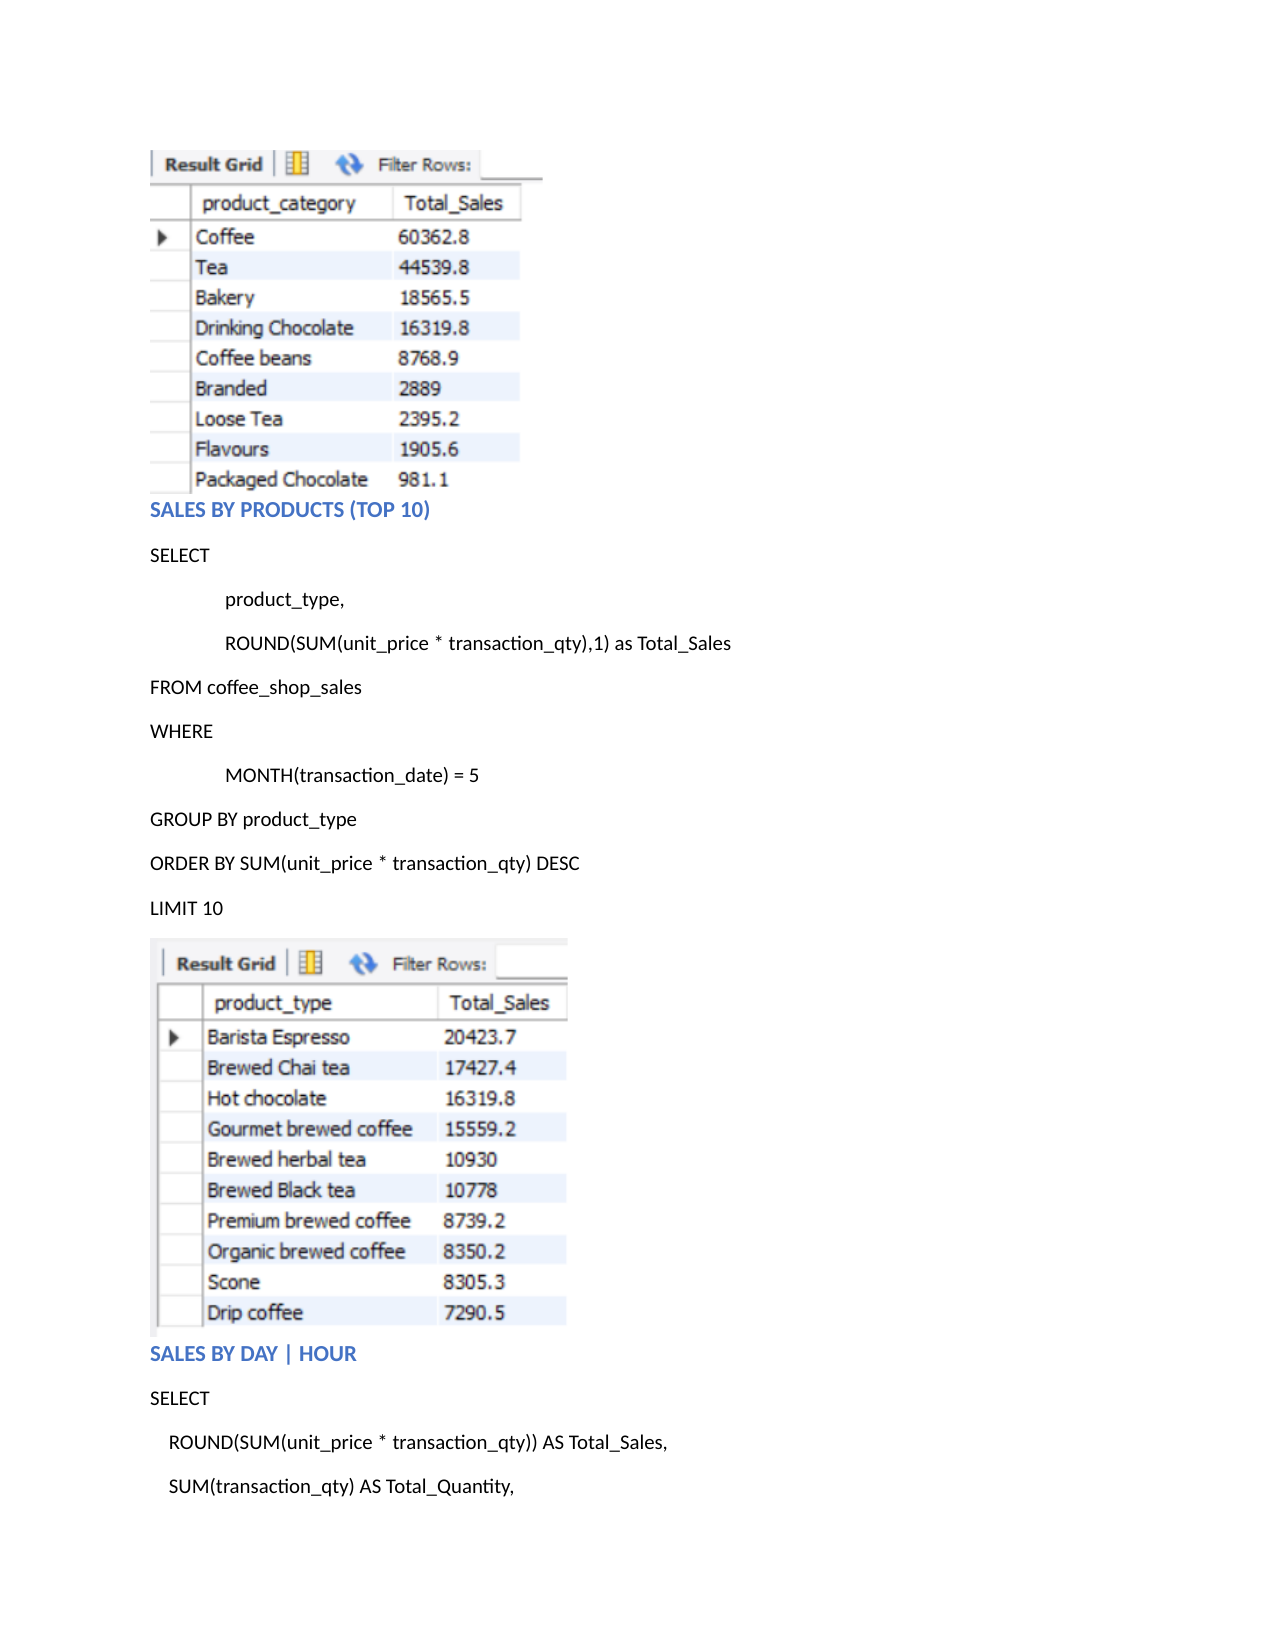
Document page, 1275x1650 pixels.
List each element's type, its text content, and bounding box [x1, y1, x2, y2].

text FROM coffee_shop_sales [150, 674, 1125, 700]
text SUM(transaction_qty) AS Total_Quantity, [150, 1474, 1125, 1499]
text ORDER BY SUM(unit_price * transaction_qty) DESC [150, 851, 1125, 876]
text SELECT [150, 1386, 1125, 1411]
picture [150, 150, 543, 494]
text SELECT [150, 542, 1125, 568]
text GROUP BY product_type [150, 807, 1125, 832]
picture [150, 938, 568, 1337]
text ROUND(SUM(unit_price * transaction_qty),1) as Total_Sales [150, 630, 1125, 656]
text LIMIT 10 [150, 895, 1125, 920]
text ROUND(SUM(unit_price * transaction_qty)) AS Total_Sales, [150, 1429, 1125, 1455]
text MONTH(transaction_date) = 5 [150, 762, 1125, 788]
text product_type, [150, 586, 1125, 612]
text WHERE [150, 718, 1125, 744]
